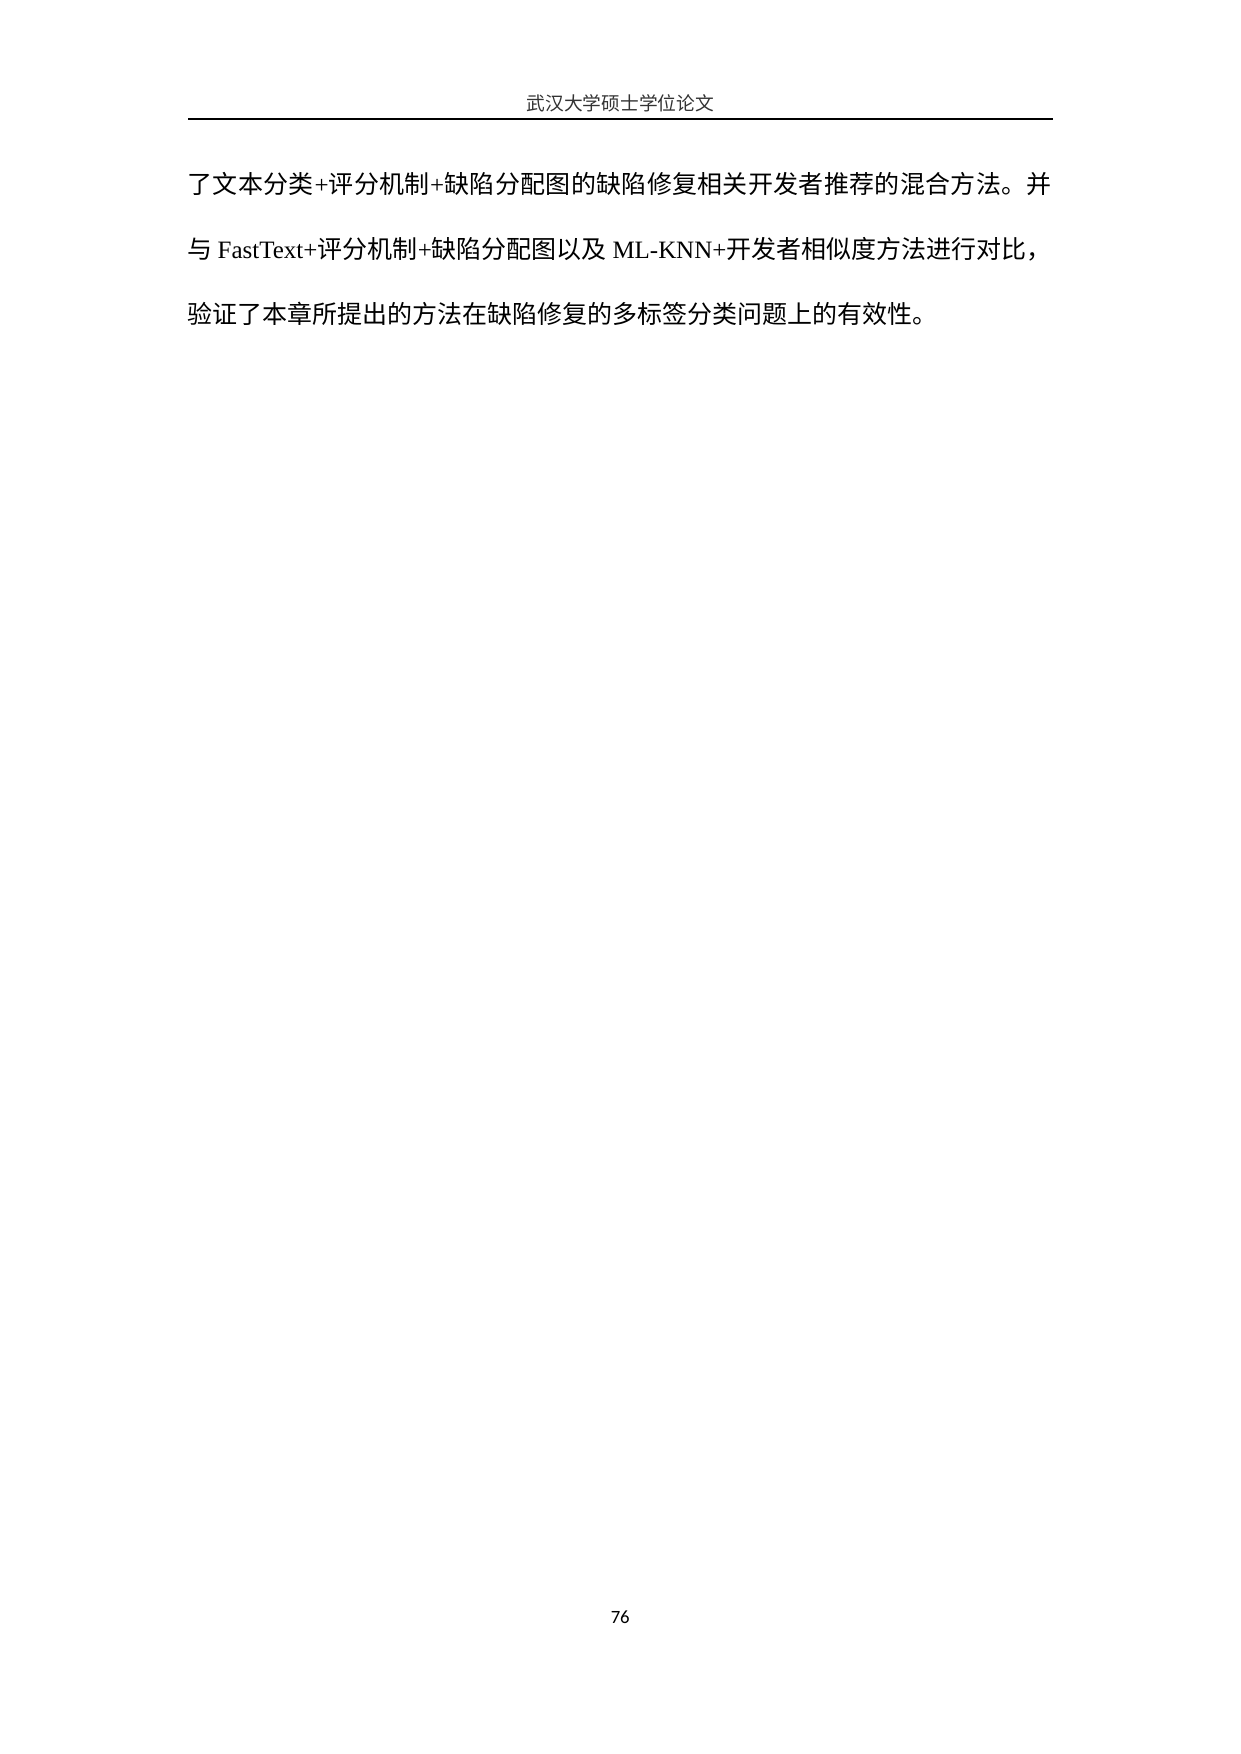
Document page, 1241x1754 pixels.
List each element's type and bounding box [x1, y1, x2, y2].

text [187, 150, 1053, 345]
